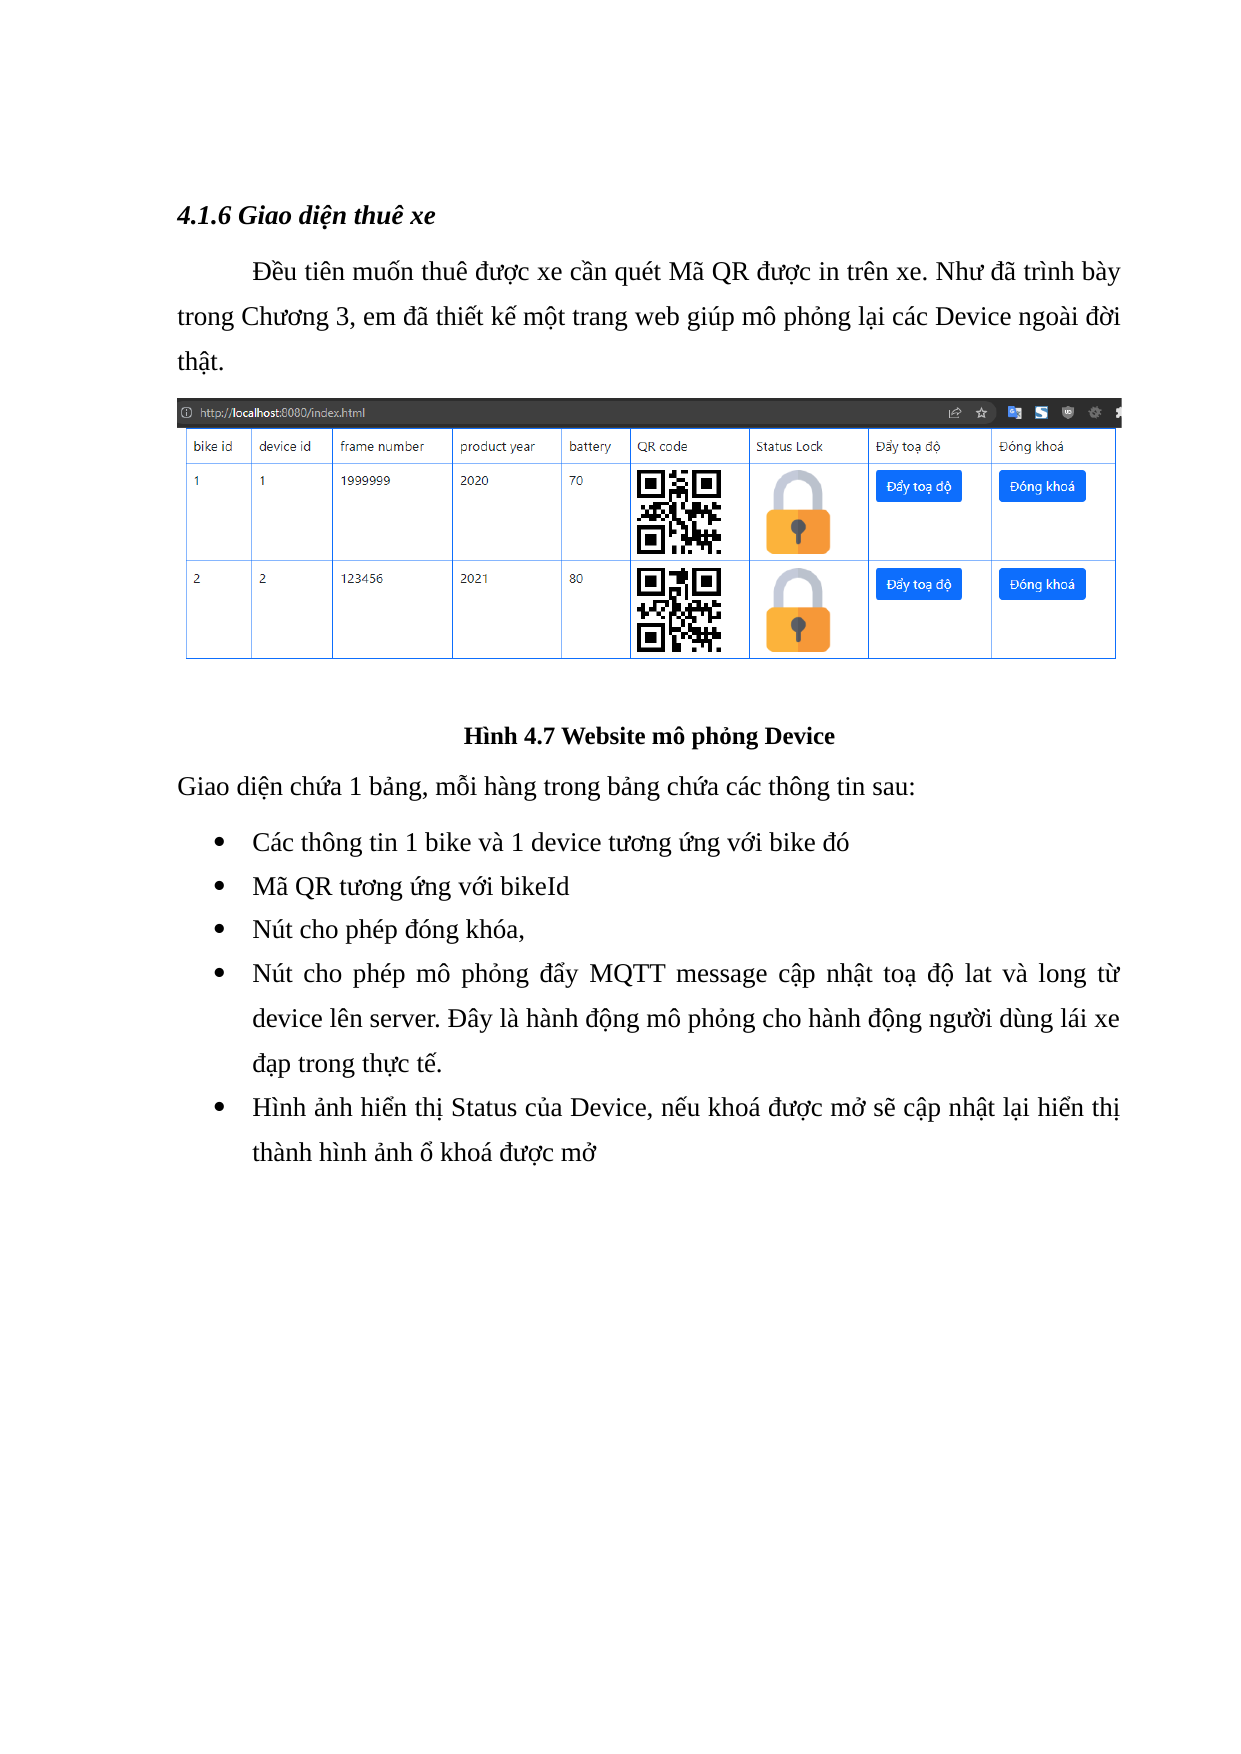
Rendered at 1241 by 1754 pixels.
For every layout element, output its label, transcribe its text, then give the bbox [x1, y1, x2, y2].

text Hình 4.7 Website mô phỏng Device [177, 717, 1122, 754]
subtitle Giao diện thuê xe [177, 196, 1122, 233]
text Giao diện chứa 1 bảng, mỗi hàng trong bảng chứa các thông tin sau: [177, 767, 1122, 804]
list Nút cho phép mô phỏng đẩy MQTT message cập nhật toạ độ lat và long từ device lên server. Đây là hành động mô phỏng cho hành động người dùng lái xe đạp trong thực tế. [214, 954, 1122, 1082]
list Các thông tin 1 bike và 1 device tương ứng với bike đó [214, 823, 1122, 860]
picture [177, 398, 1122, 679]
list Hình ảnh hiển thị Status của Device, nếu khoá được mở sẽ cập nhật lại hiển thị thành hình ảnh ổ khoá được mở [214, 1088, 1122, 1170]
list Mã QR tương ứng với bikeId [214, 867, 1122, 904]
text Đều tiên muốn thuê được xe cần quét Mã QR được in trên xe. Như đã trình bày trong Chương 3, em đã thiết kế một trang web giúp mô phỏng lại các Device ngoài đời thật. [177, 252, 1122, 379]
list Nút cho phép đóng khóa, [214, 910, 1122, 948]
